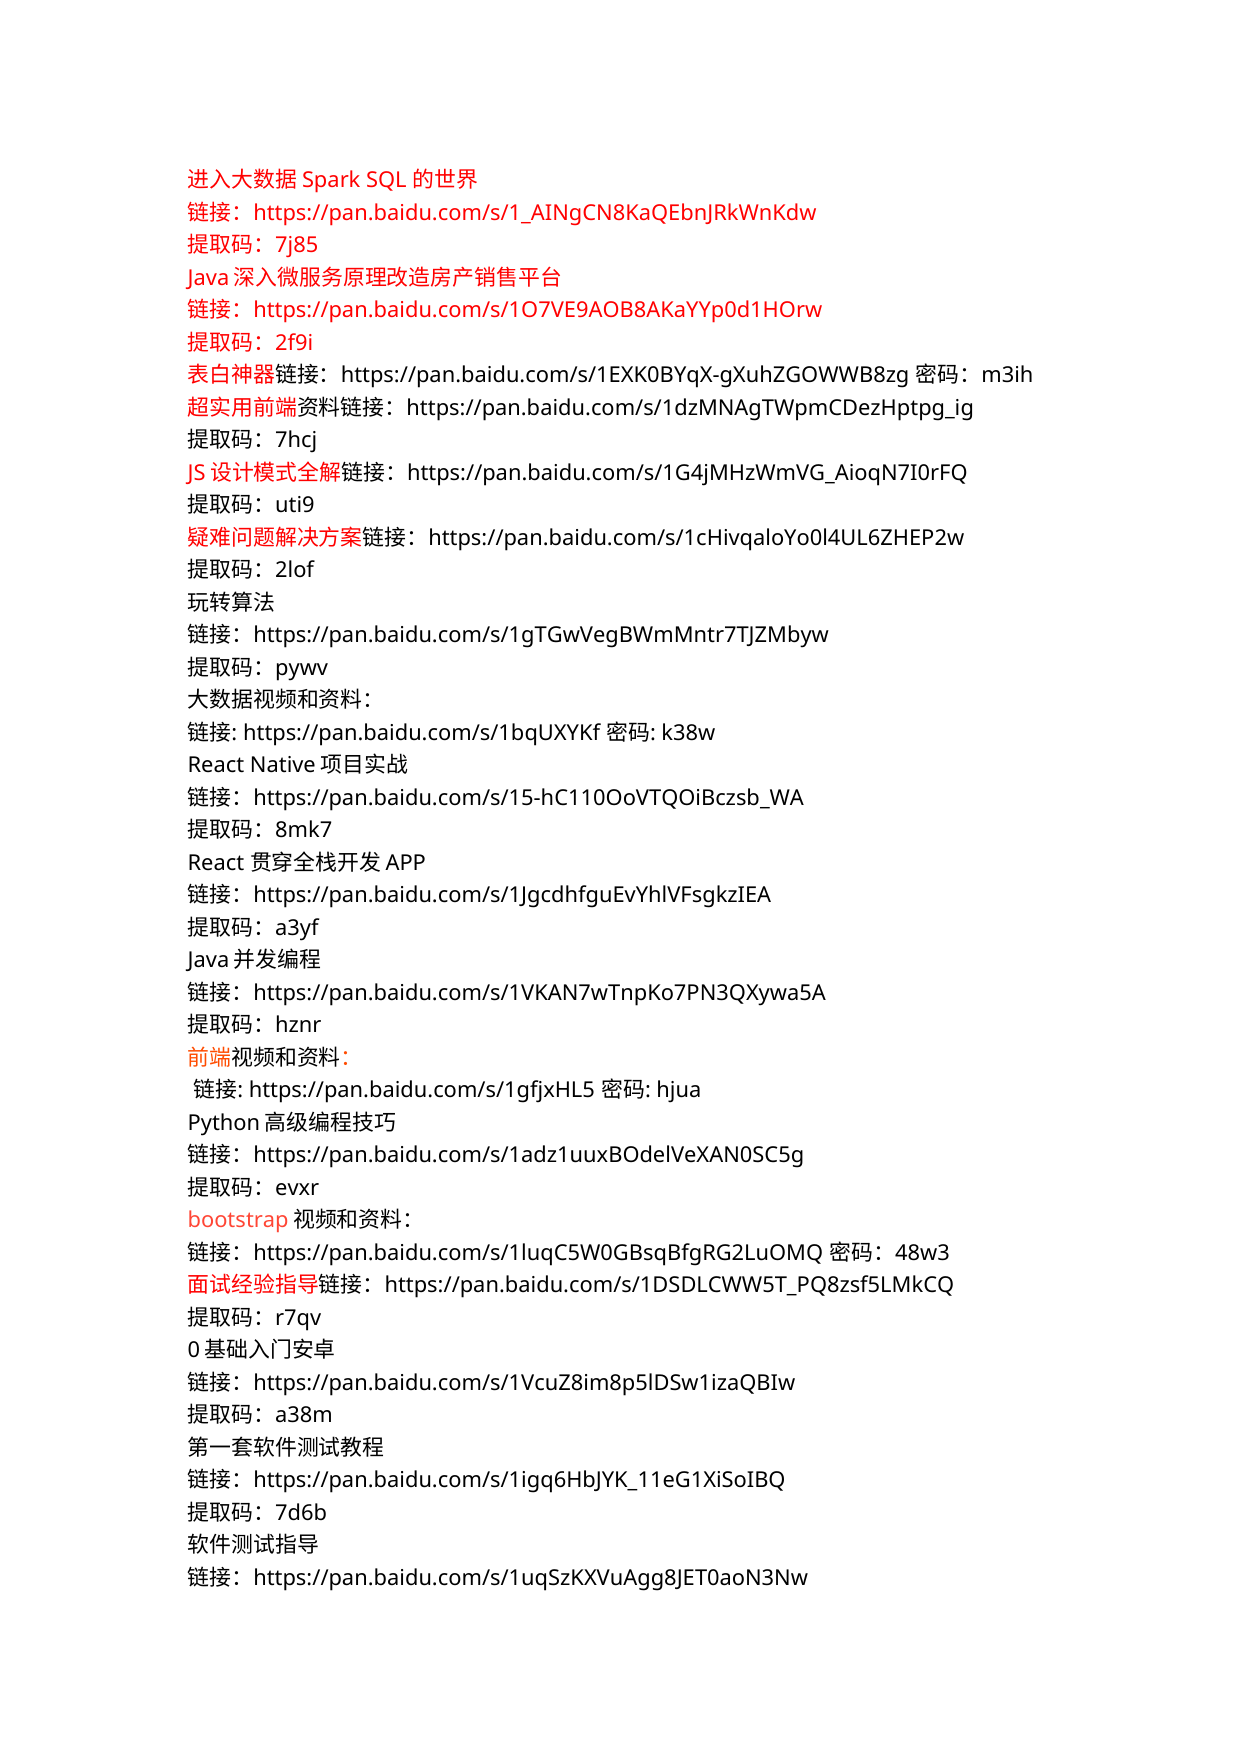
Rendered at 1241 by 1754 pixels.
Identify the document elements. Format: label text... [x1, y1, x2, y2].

text 前端视频和资料： [187, 1039, 1053, 1072]
text 疑难问题解决方案链接：https://pan.baidu.com/s/1cHivqaloYo0l4UL6ZHEP2w [187, 519, 1053, 552]
text 链接：https://pan.baidu.com/s/1JgcdhfguEvYhlVFsgkzIEA [187, 877, 1053, 909]
text React Native项目实战 [187, 747, 1053, 779]
text 面试经验指导链接：https://pan.baidu.com/s/1DSDLCWW5T_PQ8zsf5LMkCQ [187, 1267, 1053, 1299]
text 链接：https://pan.baidu.com/s/1VcuZ8im8p5lDSw1izaQBIw [187, 1364, 1053, 1397]
text 提取码：8mk7 [187, 812, 1053, 844]
text React 贯穿全栈开发APP [187, 844, 1053, 877]
text 提取码：2f9i [187, 324, 1053, 357]
text 链接：https://pan.baidu.com/s/1_AINgCN8KaQEbnJRkWnKdw [187, 194, 1053, 227]
text 提取码：7hcj [187, 422, 1053, 454]
text JS设计模式全解链接：https://pan.baidu.com/s/1G4jMHzWmVG_AioqN7I0rFQ [187, 454, 1053, 487]
text 提取码：a3yf [187, 909, 1053, 942]
text 链接：https://pan.baidu.com/s/1igq6HbJYK_11eG1XiSoIBQ [187, 1462, 1053, 1494]
text 链接：https://pan.baidu.com/s/1adz1uuxBOdelVeXAN0SC5g [187, 1137, 1053, 1169]
text 提取码：hznr [187, 1007, 1053, 1039]
text 链接: https://pan.baidu.com/s/1gfjxHL5 密码: hjua [187, 1072, 1053, 1104]
text 软件测试指导 [187, 1527, 1053, 1559]
text 链接：https://pan.baidu.com/s/1VKAN7wTnpKo7PN3QXywa5A [187, 974, 1053, 1007]
text 提取码：7j85 [187, 227, 1053, 259]
text 链接：https://pan.baidu.com/s/1gTGwVegBWmMntr7TJZMbyw [187, 617, 1053, 649]
text 提取码：a38m [187, 1397, 1053, 1429]
text Java并发编程 [187, 942, 1053, 974]
text 第一套软件测试教程 [187, 1429, 1053, 1462]
text 链接：https://pan.baidu.com/s/1O7VE9AOB8AKaYYp0d1HOrw [187, 292, 1053, 324]
text 超实用前端资料链接：https://pan.baidu.com/s/1dzMNAgTWpmCDezHptpg_ig [187, 389, 1053, 422]
text 大数据视频和资料： [187, 682, 1053, 714]
text 提取码：2lof [187, 552, 1053, 584]
text 提取码：uti9 [187, 487, 1053, 519]
text Python高级编程技巧 [187, 1104, 1053, 1137]
text 表白神器链接：https://pan.baidu.com/s/1EXK0BYqX-gXuhZGOWWB8zg 密码：m3ih [187, 357, 1053, 389]
text 提取码：r7qv [187, 1299, 1053, 1332]
text 链接：https://pan.baidu.com/s/15-hC110OoVTQOiBczsb_WA [187, 779, 1053, 812]
text 链接：https://pan.baidu.com/s/1luqC5W0GBsqBfgRG2LuOMQ 密码：48w3 [187, 1234, 1053, 1267]
text Java深入微服务原理改造房产销售平台 [187, 259, 1053, 292]
text 提取码：pywv [187, 649, 1053, 682]
text 玩转算法 [187, 584, 1053, 617]
text 进入大数据 Spark SQL 的世界 [187, 162, 1053, 194]
text 提取码：7d6b [187, 1494, 1053, 1527]
text 链接: https://pan.baidu.com/s/1bqUXYKf 密码: k38w [187, 714, 1053, 747]
text 提取码：evxr [187, 1169, 1053, 1202]
text 0基础入门安卓 [187, 1332, 1053, 1364]
text bootstrap视频和资料： [187, 1202, 1053, 1234]
text 链接：https://pan.baidu.com/s/1uqSzKXVuAgg8JET0aoN3Nw [187, 1559, 1053, 1592]
